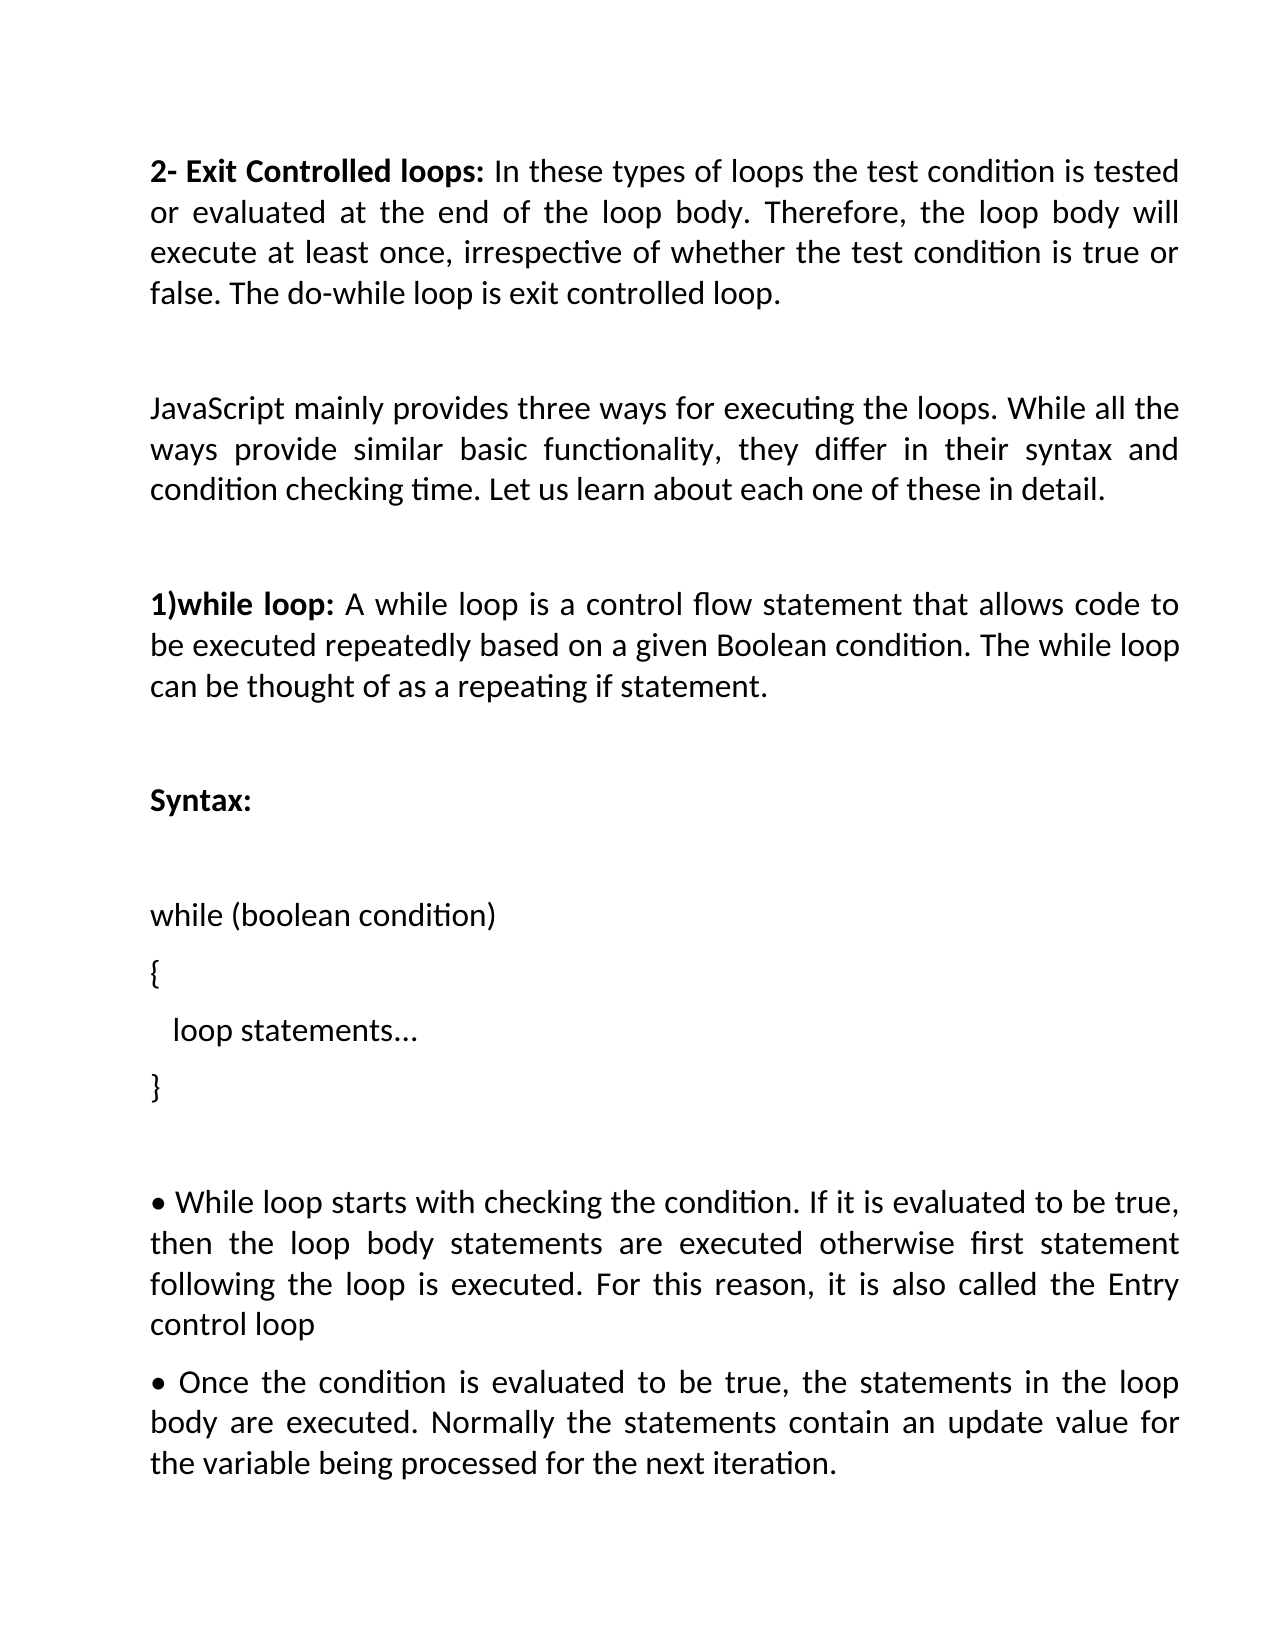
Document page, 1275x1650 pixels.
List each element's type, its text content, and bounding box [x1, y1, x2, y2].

text loop statements... [150, 1009, 1181, 1050]
text • Once the condition is evaluated to be true, the statements in the loop body are executed. Normally the statements contain an update value for the variable being processed for the next iteration. [150, 1361, 1181, 1483]
text } [150, 1066, 1181, 1107]
text JavaScript mainly provides three ways for executing the loops. While all the ways provide similar basic functionality, they differ in their syntax and condition checking time. Let us learn about each one of these in detail. [150, 387, 1181, 509]
text while (boolean condition) [150, 894, 1181, 935]
text • While loop starts with checking the condition. If it is evaluated to be true, then the loop body statements are executed otherwise first statement following the loop is executed. For this reason, it is also called the Entry control loop [150, 1181, 1181, 1344]
text 1)while loop: A while loop is a control flow statement that allows code to be executed repeatedly based on a given Boolean condition. The while loop can be thought of as a repeating if statement. [150, 583, 1181, 705]
text { [150, 952, 1181, 992]
text Syntax: [150, 779, 1181, 820]
text 2- Exit Controlled loops: In these types of loops the test condition is tested or evaluated at the end of the loop body. Therefore, the loop body will execute at least once, irrespective of whether the test condition is true or false. The do-while loop is exit controlled loop. [150, 150, 1181, 313]
